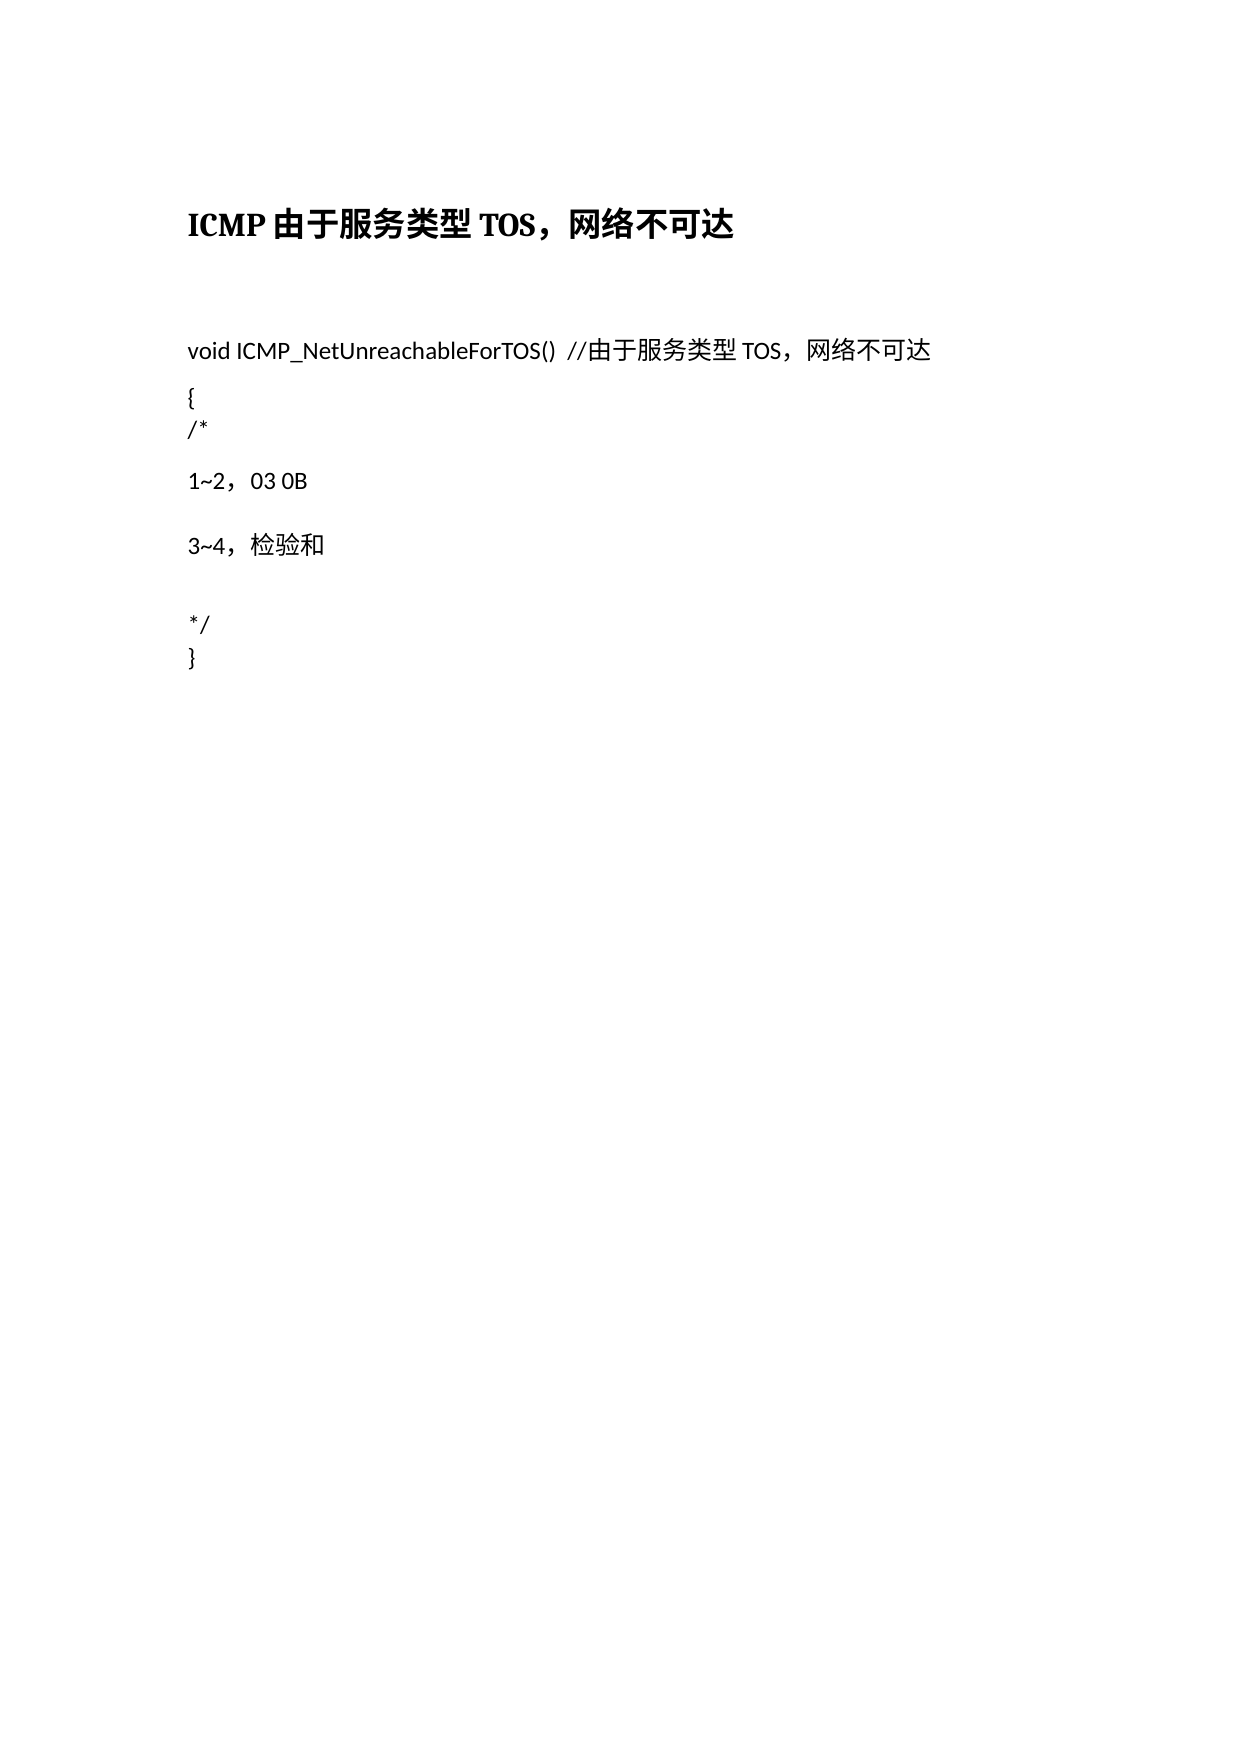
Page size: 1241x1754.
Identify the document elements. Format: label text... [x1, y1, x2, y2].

text { [187, 381, 1053, 414]
text */ [187, 609, 1053, 641]
text 1~2，03 0B [187, 446, 1053, 511]
subtitle ICMP由于服务类型TOS，网络不可达 [187, 189, 1053, 254]
text 3~4，检验和 [187, 511, 1053, 576]
text /* [187, 414, 1053, 446]
text } [187, 641, 1053, 674]
text void ICMP_NetUnreachableForTOS() //由于服务类型TOS，网络不可达 [187, 316, 1053, 381]
